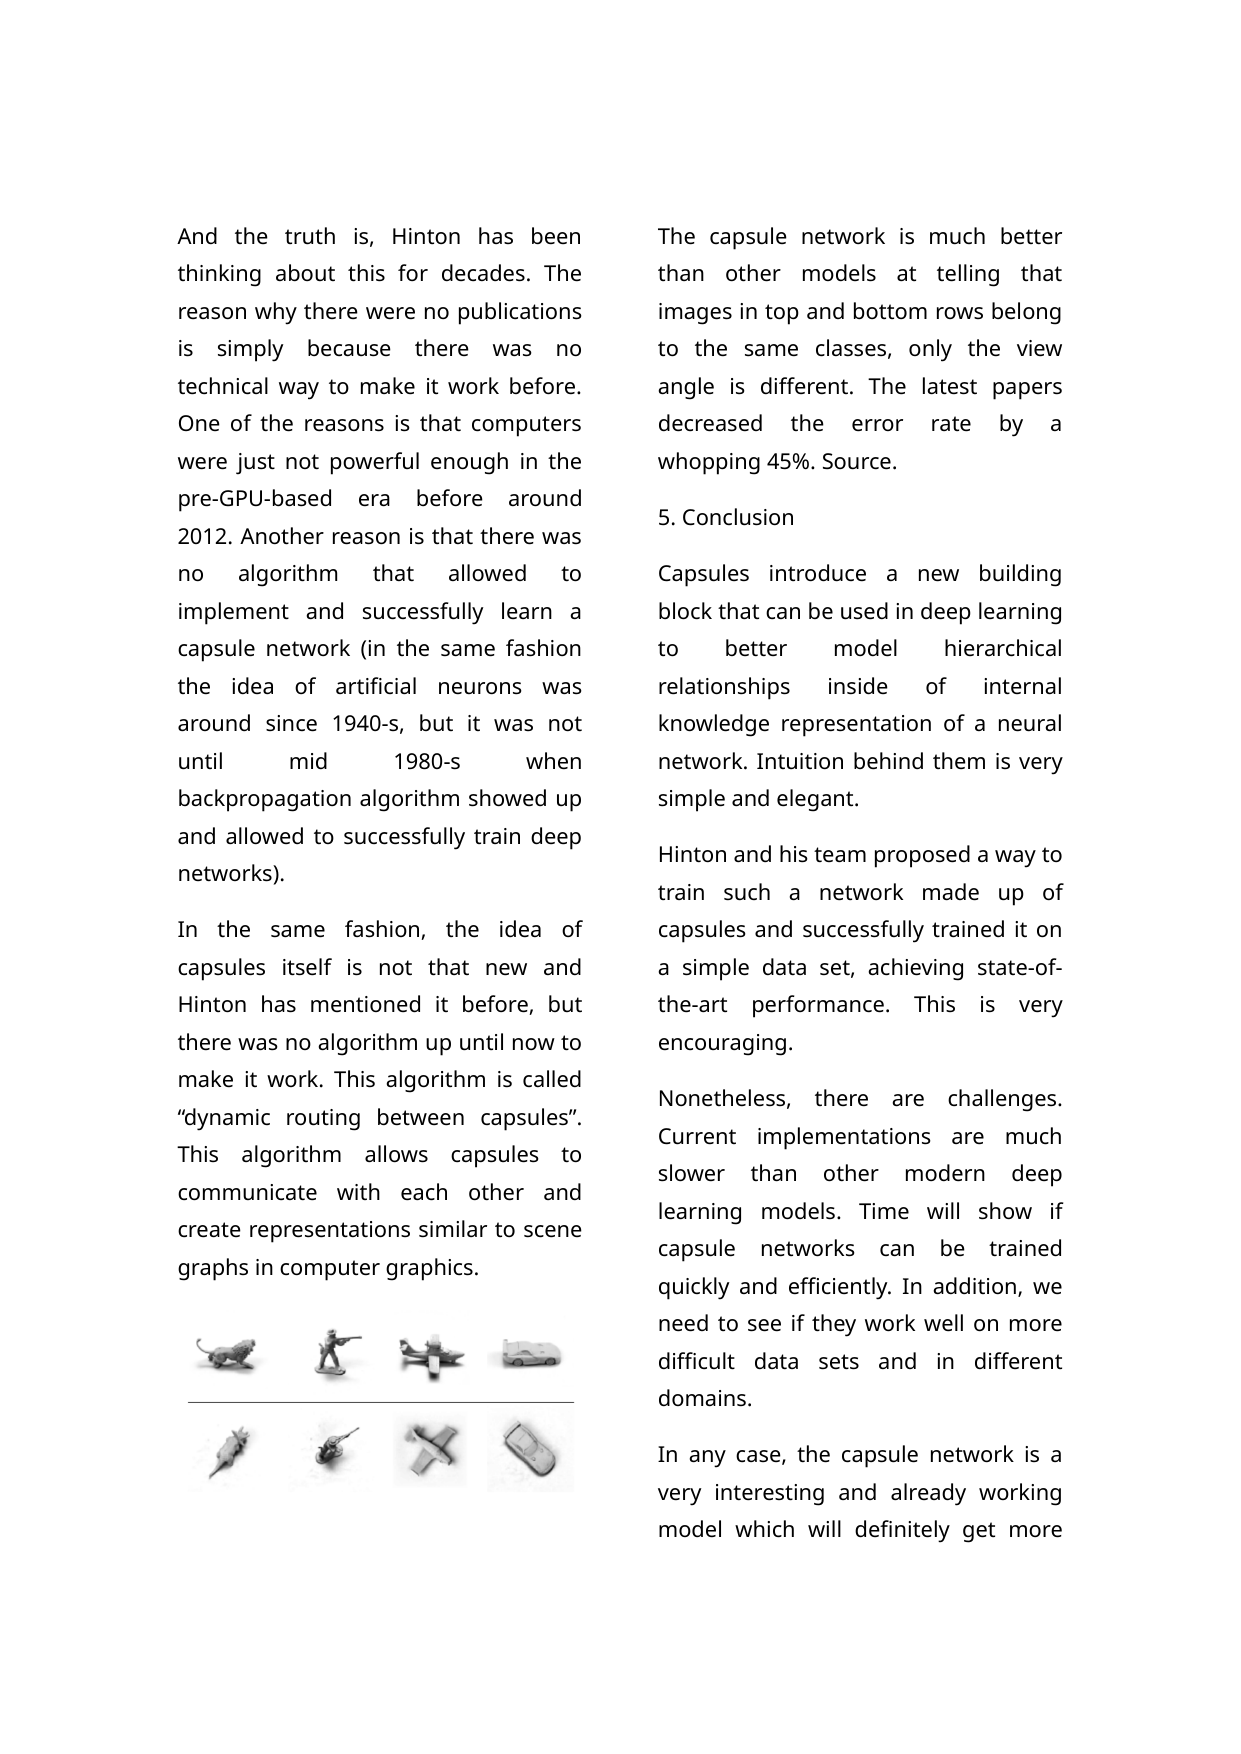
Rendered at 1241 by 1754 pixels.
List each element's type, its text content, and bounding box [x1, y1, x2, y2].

text Hinton and his team proposed a way to train such a network made up of capsules and successfully trained it on a simple data set, achieving state-of-the-art performance. This is very encouraging. [658, 836, 1063, 1061]
picture [177, 1304, 583, 1494]
text In the same fashion, the idea of capsules itself is not that new and Hinton has mentioned it before, but there was no algorithm up until now to make it work. This algorithm is called “dynamic routing between capsules”. This algorithm allows capsules to communicate with each other and create representations similar to scene graphs in computer graphics. [177, 911, 583, 1286]
text The capsule network is much better than other models at telling that images in top and bottom rows belong to the same classes, only the view angle is different. The latest papers decreased the error rate by a whopping 45%. Source. [658, 217, 1063, 479]
text Capsules introduce a new building block that can be used in deep learning to better model hierarchical relationships inside of internal knowledge representation of a neural network. Intuition behind them is very simple and elegant. [658, 554, 1063, 817]
text Nonetheless, there are challenges. Current implementations are much slower than other modern deep learning models. Time will show if capsule networks can be trained quickly and efficiently. In addition, we need to see if they work well on more difficult data sets and in different domains. [658, 1079, 1063, 1417]
text 5. Conclusion [658, 498, 1063, 536]
